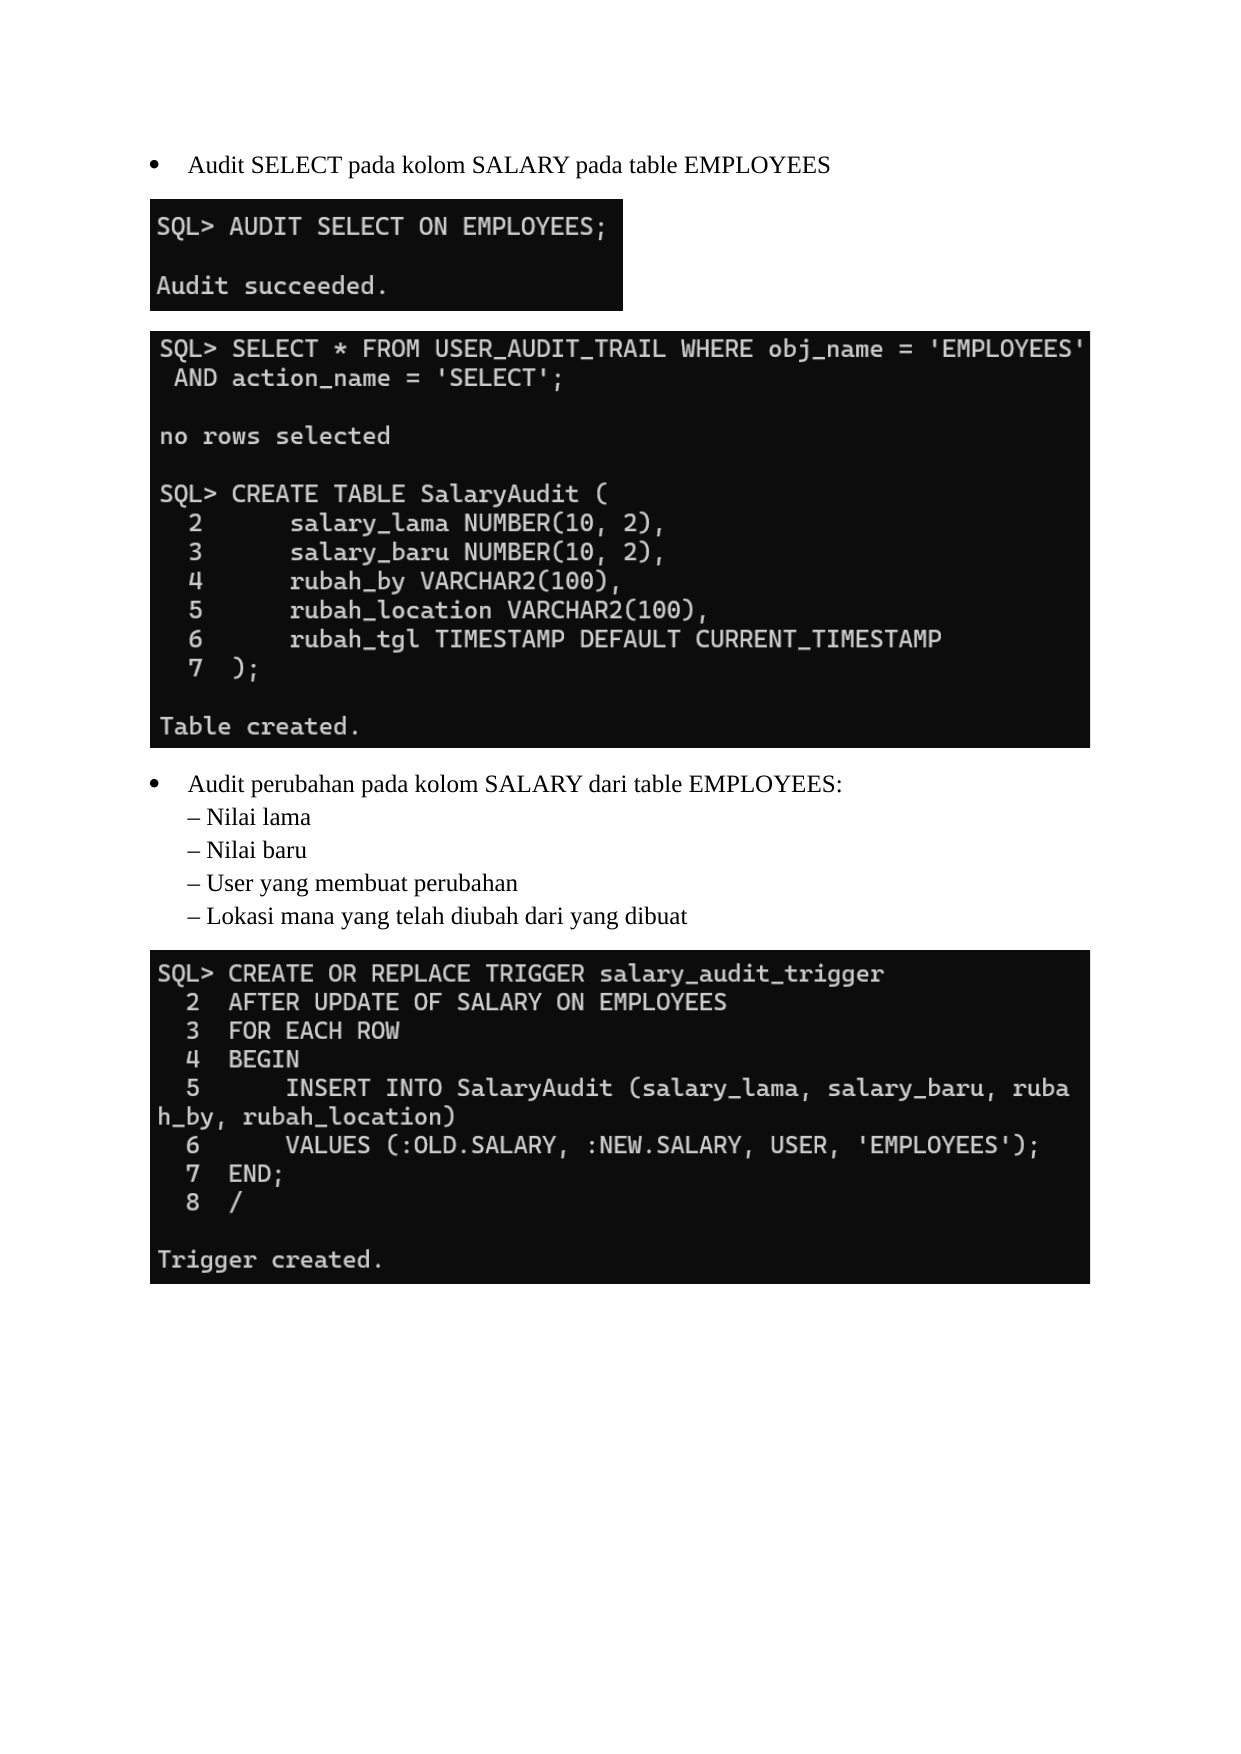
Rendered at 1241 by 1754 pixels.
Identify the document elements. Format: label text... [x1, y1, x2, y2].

picture [150, 331, 1091, 748]
list Audit SELECT pada kolom SALARY pada table EMPLOYEES [150, 150, 1090, 179]
picture [150, 950, 1091, 1284]
list – Nilai lama [187, 802, 1090, 830]
list Audit perubahan pada kolom SALARY dari table EMPLOYEES: [150, 769, 1090, 797]
list – Nilai baru [187, 835, 1090, 863]
list – Lokasi mana yang telah diubah dari yang dibuat [187, 901, 1090, 929]
list – User yang membuat perubahan [187, 868, 1090, 896]
picture [150, 199, 623, 311]
